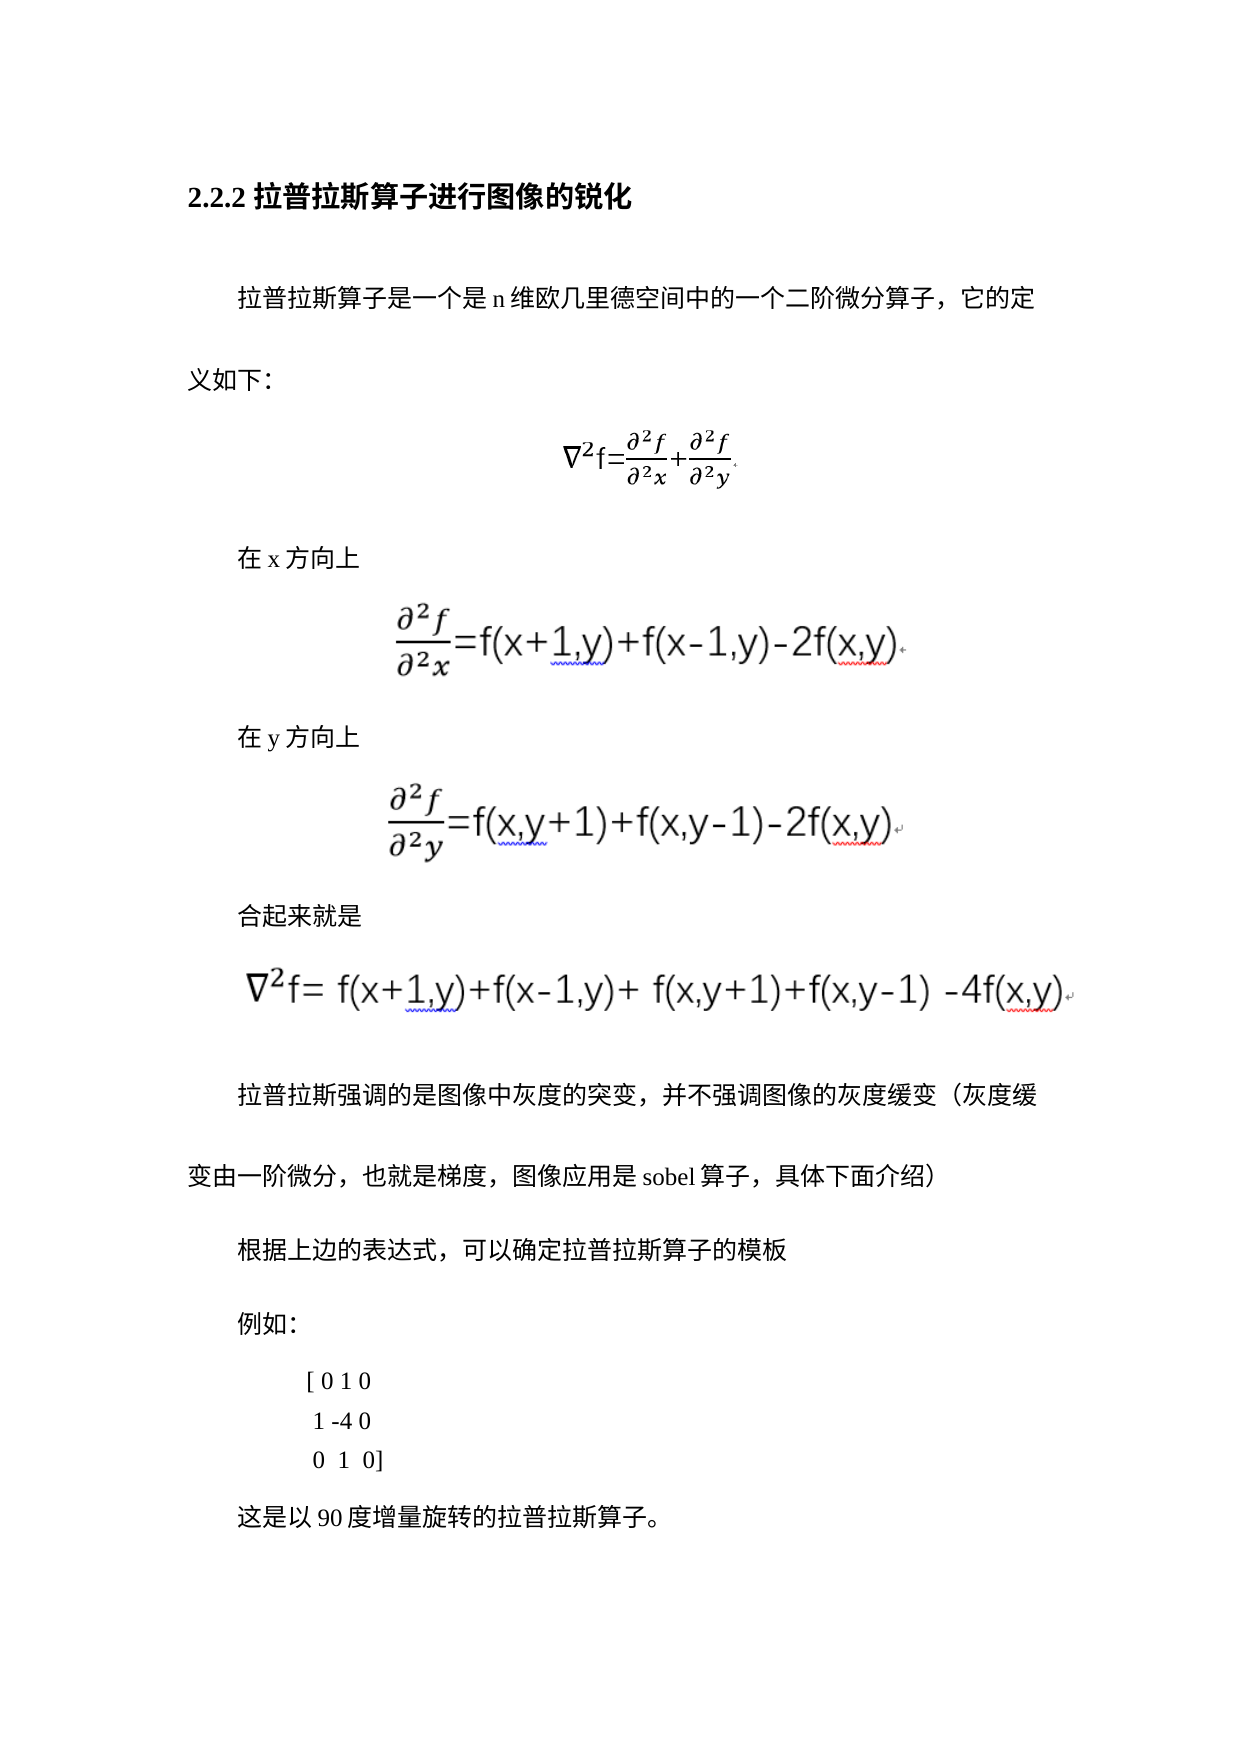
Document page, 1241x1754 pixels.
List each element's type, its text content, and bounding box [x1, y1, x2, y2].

text 在x方向上 [187, 524, 1053, 589]
text 1 -4 0 [187, 1404, 1053, 1436]
text [ 0 1 0 [187, 1364, 1053, 1397]
subtitle 2.2.2 拉普拉斯算子进行图像的锐化 [187, 162, 1053, 227]
text 根据上边的表达式，可以确定拉普拉斯算子的模板 [187, 1216, 1053, 1281]
picture [384, 598, 907, 696]
text 合起来就是 [187, 882, 1053, 947]
picture [381, 777, 909, 875]
text 0 1 0] [187, 1444, 1053, 1476]
text 这是以90度增量旋转的拉普拉斯算子。 [187, 1483, 1053, 1548]
text 在y方向上 [187, 703, 1053, 768]
picture [552, 420, 738, 500]
text 拉普拉斯强调的是图像中灰度的突变，并不强调图像的灰度缓变（灰度缓变由一阶微分，也就是梯度，图像应用是sobel算子，具体下面介绍） [187, 1061, 1053, 1207]
picture [237, 956, 1077, 1025]
text 拉普拉斯算子是一个是n维欧几里德空间中的一个二阶微分算子，它的定义如下： [187, 264, 1053, 411]
text 例如： [187, 1290, 1053, 1355]
